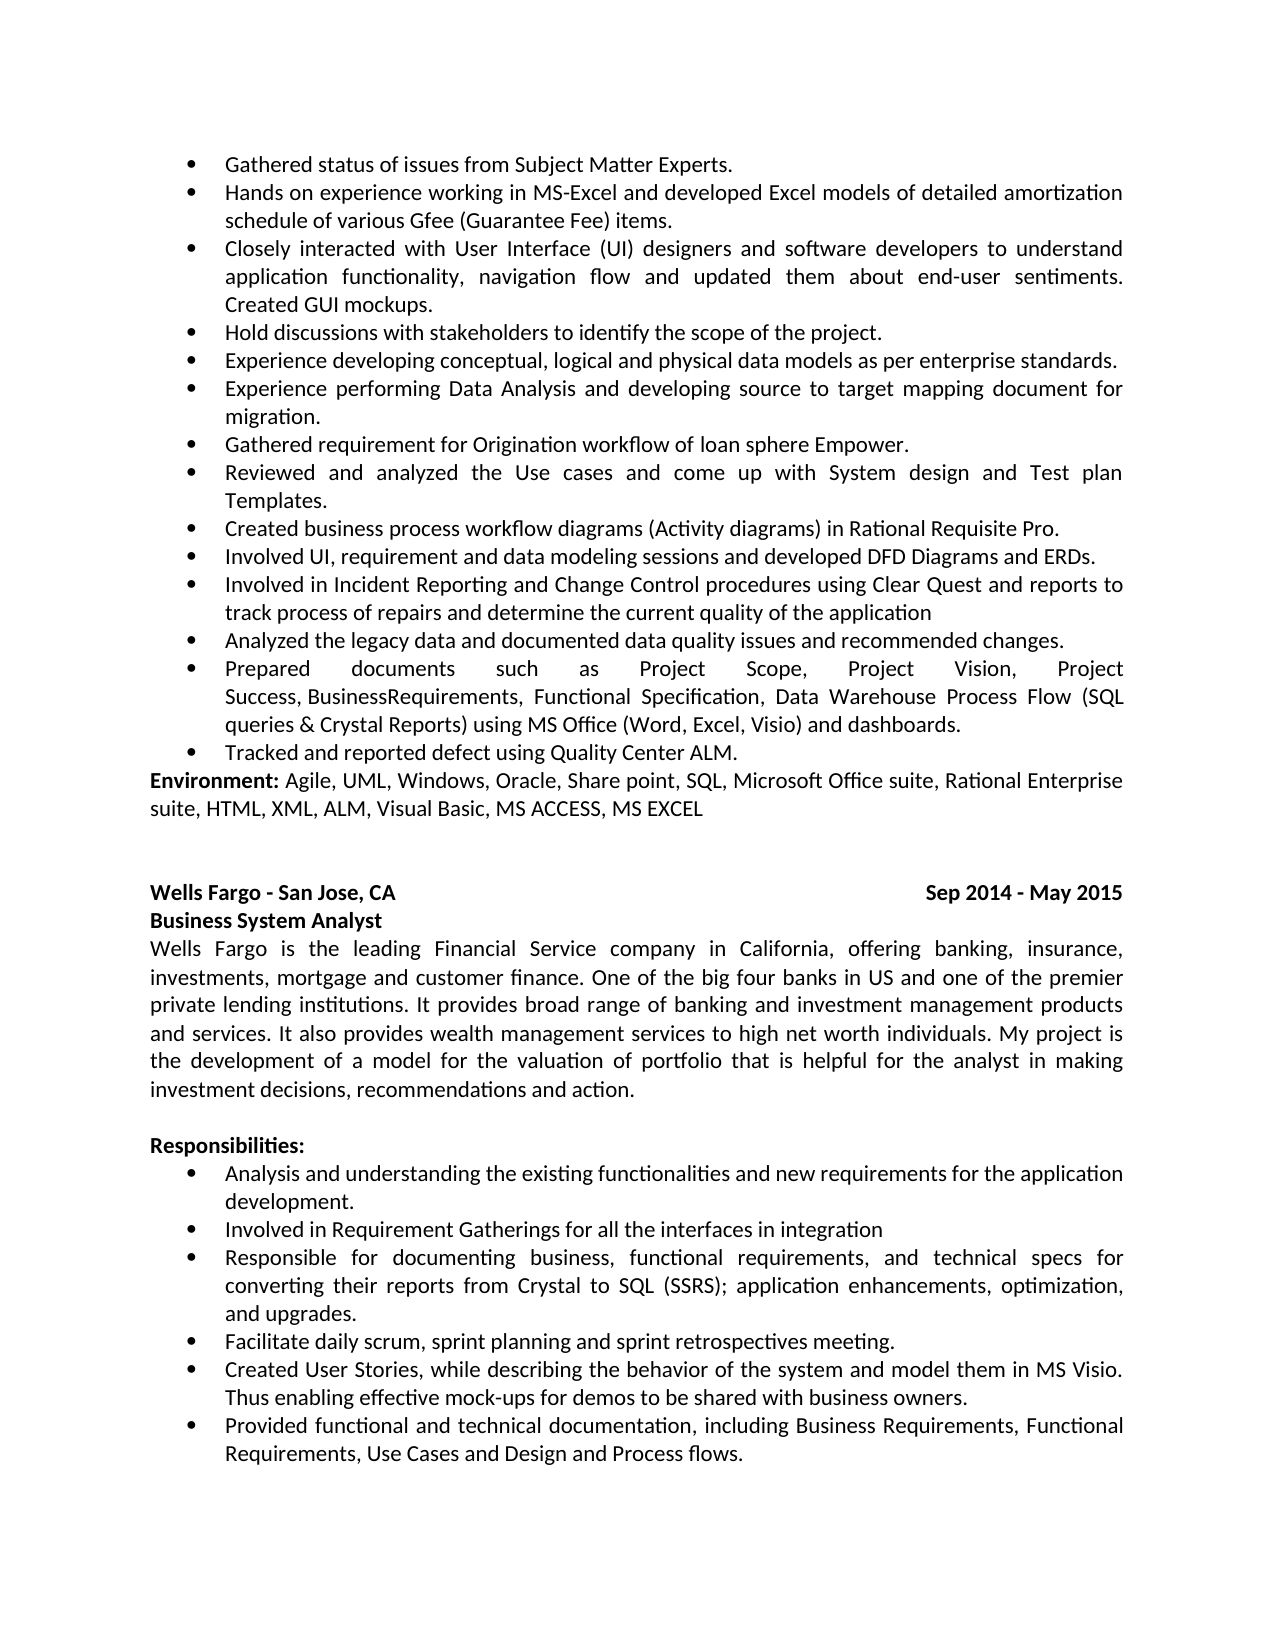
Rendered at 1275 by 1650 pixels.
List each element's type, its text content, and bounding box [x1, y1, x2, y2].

list Tracked and reported defect using Quality Center ALM. [187, 738, 1125, 766]
text Environment: Agile, UML, Windows, Oracle, Share point, SQL, Microsoft Office suite, Rational Enterprise suite, HTML, XML, ALM, Visual Basic, MS ACCESS, MS EXCEL [150, 766, 1125, 822]
list Provided functional and technical documentation, including Business Requirements, Functional Requirements, Use Cases and Design and Process flows. [187, 1411, 1125, 1467]
list Gathered status of issues from Subject Matter Experts. [187, 150, 1125, 178]
text Business System Analyst [150, 907, 1125, 934]
list Involved in Requirement Gatherings for all the interfaces in integration [187, 1215, 1125, 1243]
list Analyzed the legacy data and documented data quality issues and recommended changes. [187, 626, 1125, 654]
list Involved in Incident Reporting and Change Control procedures using Clear Quest and reports to track process of repairs and determine the current quality of the application [187, 570, 1125, 626]
list Hold discussions with stakeholders to identify the scope of the project. [187, 318, 1125, 346]
text Responsibilities: [150, 1131, 1125, 1159]
list Responsible for documenting business, functional requirements, and technical specs for converting their reports from Crystal to SQL (SSRS); application enhancements, optimization, and upgrades. [187, 1243, 1125, 1327]
list Created business process workflow diagrams (Activity diagrams) in Rational Requisite Pro. [187, 514, 1125, 542]
list Gathered requirement for Origination workflow of loan sphere Empower. [187, 430, 1125, 458]
list Reviewed and analyzed the Use cases and come up with System design and Test plan Templates. [187, 458, 1125, 514]
list Hands on experience working in MS-Excel and developed Excel models of detailed amortization schedule of various Gfee (Guarantee Fee) items. [187, 178, 1125, 234]
list Experience developing conceptual, logical and physical data models as per enterprise standards. [187, 346, 1125, 374]
text Wells Fargo is the leading Financial Service company in California, offering banking, insurance, investments, mortgage and customer finance. One of the big four banks in US and one of the premier private lending institutions. It provides broad range of banking and investment management products and services. It also provides wealth management services to high net worth individuals. My project is the development of a model for the valuation of portfolio that is helpful for the analyst in making investment decisions, recommendations and action. [150, 934, 1125, 1103]
list Prepared documents such as Project Scope, Project Vision, Project Success, BusinessRequirements, Functional Specification, Data Warehouse Process Flow (SQL queries & Crystal Reports) using MS Office (Word, Excel, Visio) and dashboards. [187, 654, 1125, 738]
list Created User Stories, while describing the behavior of the system and model them in MS Visio. Thus enabling effective mock-ups for demos to be shared with business owners. [187, 1355, 1125, 1411]
list Closely interacted with User Interface (UI) designers and software developers to understand application functionality, navigation flow and updated them about end-user sentiments. Created GUI mockups. [187, 234, 1125, 318]
list Experience performing Data Analysis and developing source to target mapping document for migration. [187, 374, 1125, 430]
list Facilitate daily scrum, sprint planning and sprint retrospectives meeting. [187, 1327, 1125, 1355]
list Involved UI, requirement and data modeling sessions and developed DFD Diagrams and ERDs. [187, 542, 1125, 570]
text Wells Fargo - San Jose, CA Sep 2014 - May 2015 [150, 878, 1125, 907]
list Analysis and understanding the existing functionalities and new requirements for the application development. [187, 1159, 1125, 1215]
